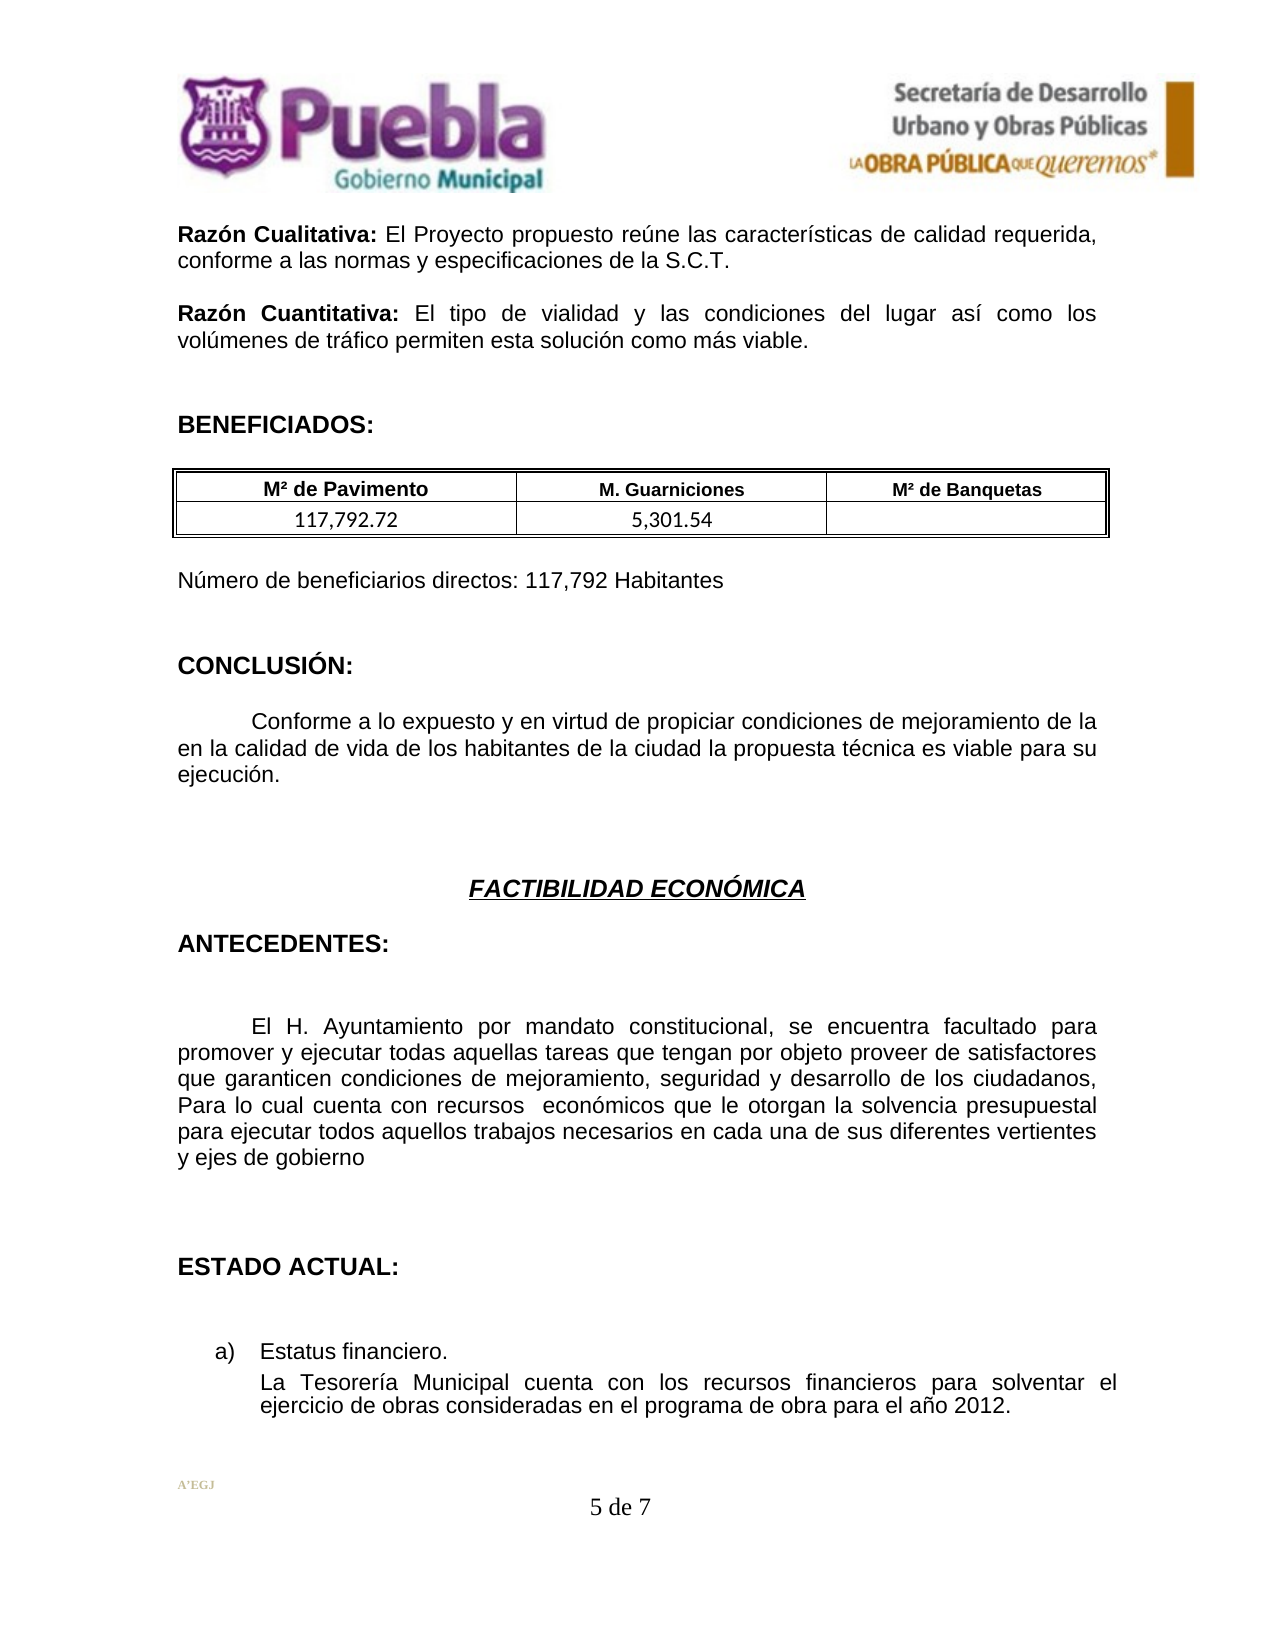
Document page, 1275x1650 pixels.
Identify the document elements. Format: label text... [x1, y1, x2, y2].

text Número de beneficiarios directos: 117,792 Habitantes [177, 567, 1098, 593]
picture [177, 73, 1200, 193]
table_cell 5,301.54 [517, 502, 826, 533]
text CONCLUSIÓN: [177, 651, 1098, 679]
text ESTADO ACTUAL: [177, 1252, 1098, 1281]
table_header M² de Banquetas [827, 473, 1105, 501]
text BENEFICIADOS: [177, 410, 1098, 439]
table_cell [827, 502, 1105, 533]
table_header M. Guarniciones [517, 473, 826, 501]
text El H. Ayuntamiento por mandato constitucional, se encuentra facultado para promover y ejecutar todas aquellas tareas que tengan por objeto proveer de satisfactores que garanticen condiciones de mejoramiento, seguridad y desarrollo de los ciudadanos, Para lo cual cuenta con recursos económicos que le otorgan la solvencia presupuestal para ejecutar todos aquellos trabajos necesarios en cada una de sus diferentes vertientes y ejes de gobierno [177, 1013, 1098, 1171]
text ANTECEDENTES: [177, 929, 1098, 957]
text FACTIBILIDAD ECONÓMICA [177, 874, 1098, 902]
table_header M² de Pavimento [177, 473, 516, 501]
table_cell 117,792.72 [177, 502, 516, 533]
text Conforme a lo expuesto y en virtud de propiciar condiciones de mejoramiento de la en la calidad de vida de los habitantes de la ciudad la propuesta técnica es viable para su ejecución. [177, 708, 1098, 787]
text Razón Cuantitativa: El tipo de vialidad y las condiciones del lugar así como los volúmenes de tráfico permiten esta solución como más viable. [177, 300, 1098, 353]
text Razón Cualitativa: El Proyecto propuesto reúne las características de calidad requerida, conforme a las normas y especificaciones de la S.C.T. [177, 221, 1098, 274]
